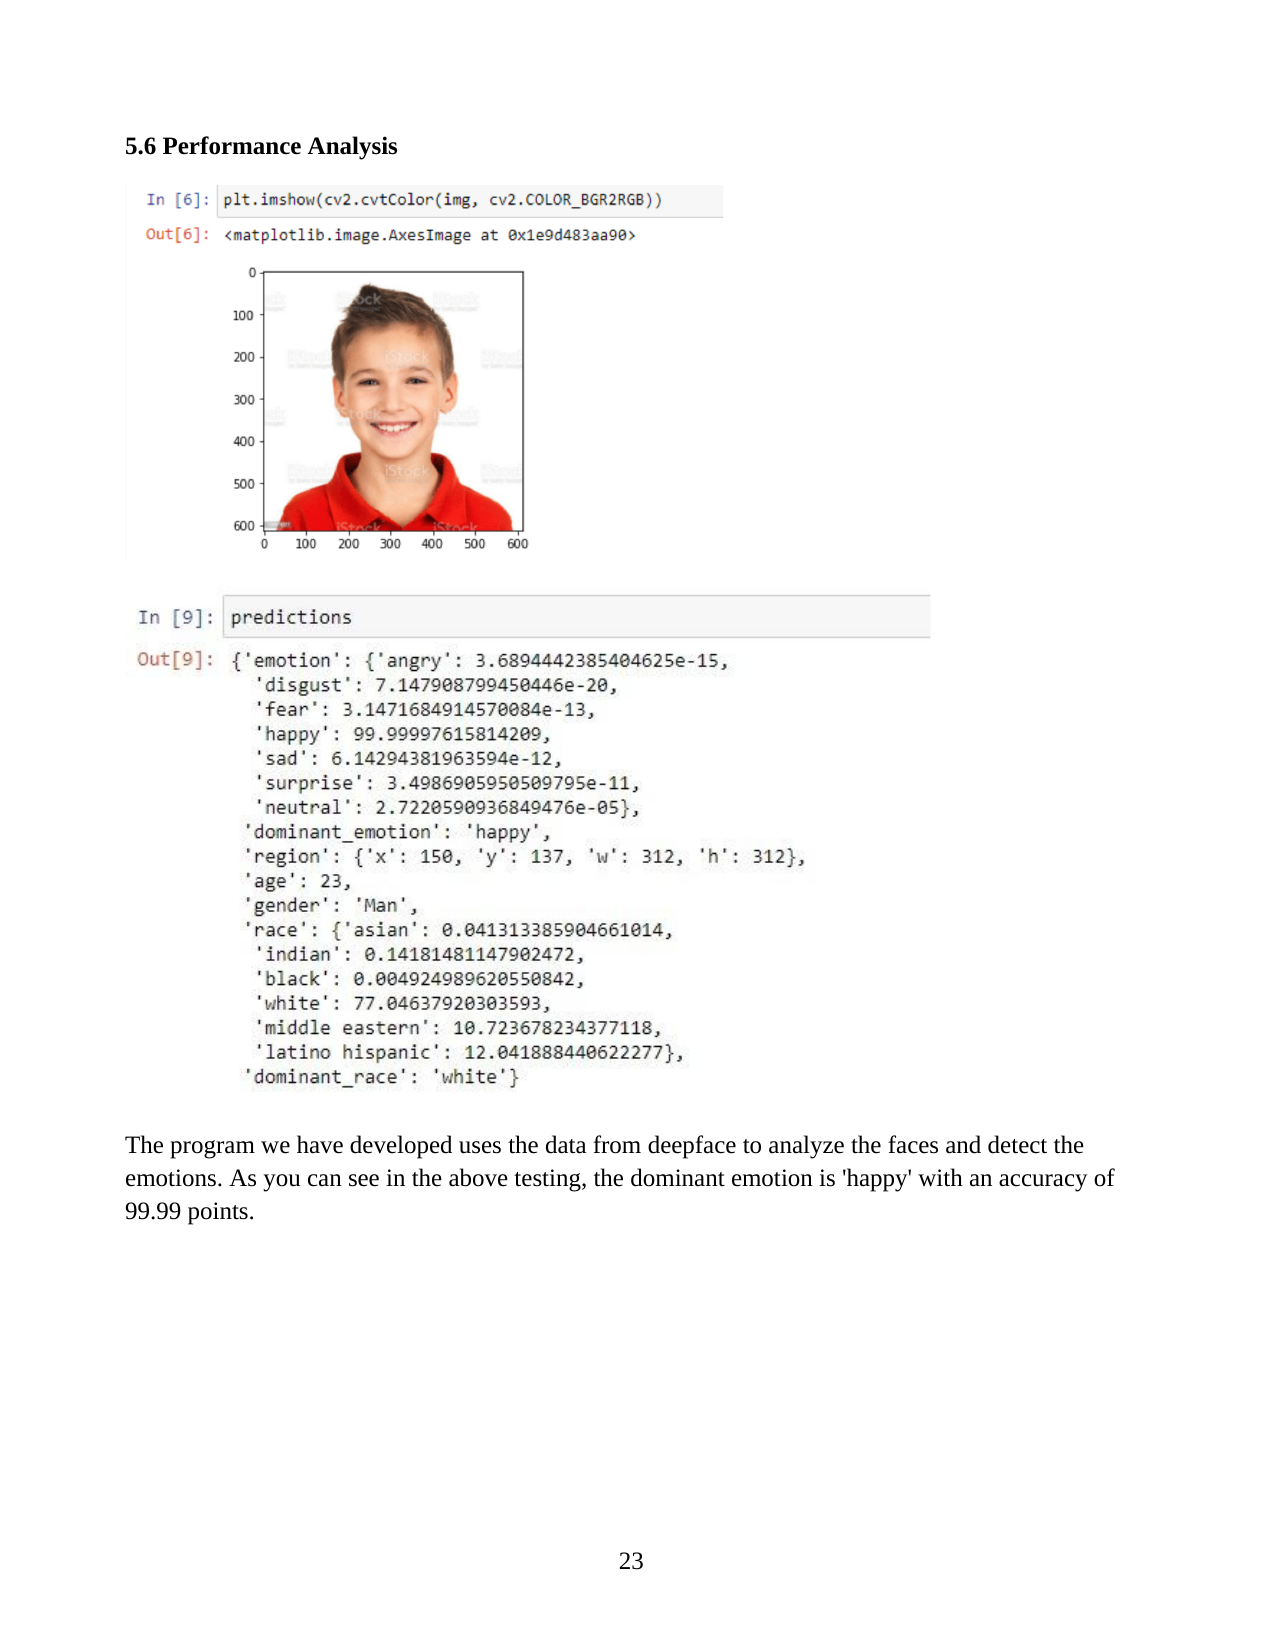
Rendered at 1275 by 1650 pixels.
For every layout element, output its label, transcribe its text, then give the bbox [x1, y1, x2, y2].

text The program we have developed uses the data from deepface to analyze the faces and detect the emotions. As you can see in the above testing, the dominant emotion is 'happy' with an accuracy of 99.99 points. [125, 1130, 1137, 1225]
text 5.6 Performance Analysis [125, 131, 1137, 160]
picture [125, 185, 724, 560]
picture [125, 585, 931, 1105]
